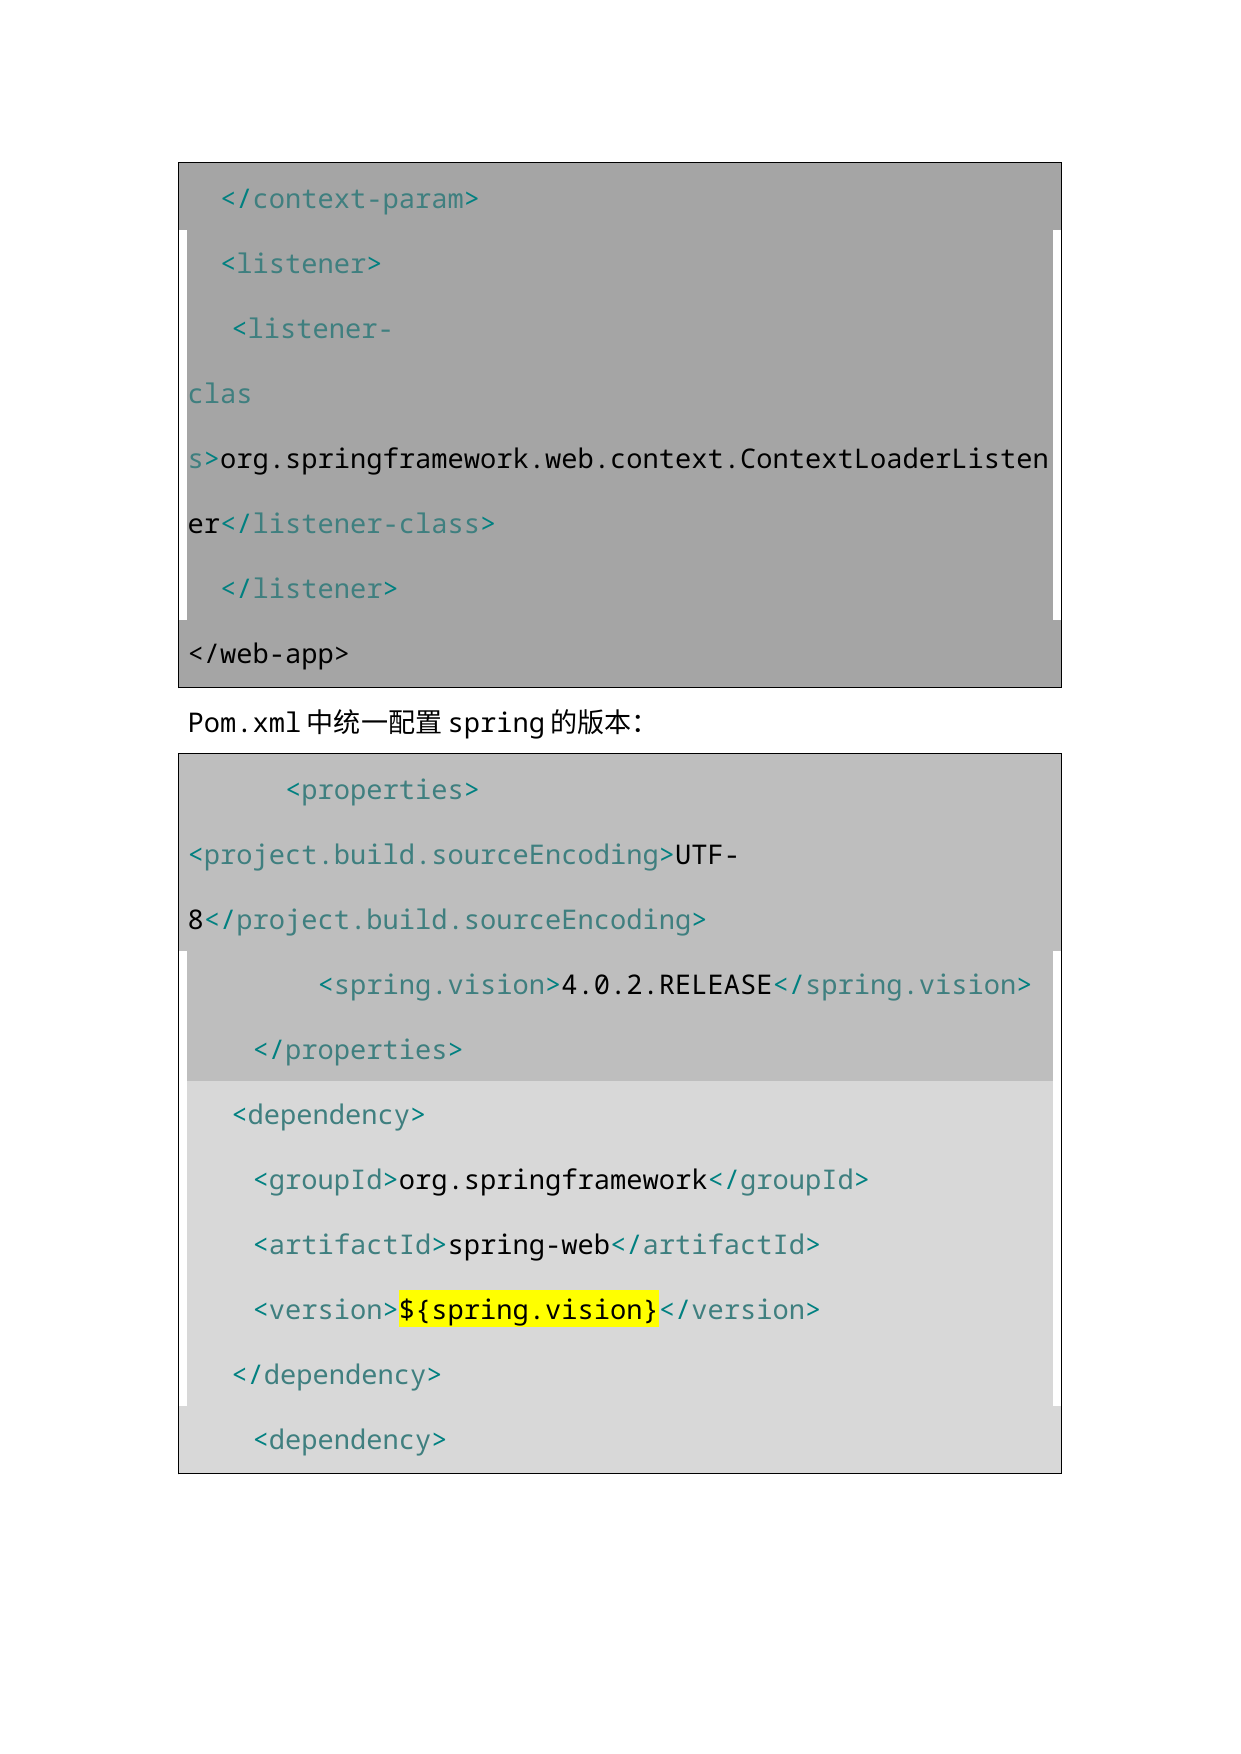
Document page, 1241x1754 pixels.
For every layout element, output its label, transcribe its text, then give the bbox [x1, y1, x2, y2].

text <listener-class>org.springframework.web.context.ContextLoaderListener</listener-class> [187, 295, 1053, 555]
text <spring.vision>4.0.2.RELEASE</spring.vision> [187, 951, 1053, 1016]
text <dependency> [179, 1403, 1061, 1473]
text Pom.xml中统一配置spring的版本： [187, 688, 1053, 753]
text <listener> [187, 230, 1053, 295]
text </dependency> [187, 1341, 1053, 1403]
text <properties> <project.build.sourceEncoding>UTF-8</project.build.sourceEncoding> [179, 754, 1061, 951]
text </properties> [187, 1016, 1053, 1081]
text <dependency> [187, 1081, 1053, 1146]
text </context-param> [179, 163, 1061, 230]
text <groupId>org.springframework</groupId> [187, 1146, 1053, 1211]
text <version>${spring.vision}</version> [187, 1276, 1053, 1341]
text </web-app> [179, 617, 1061, 687]
text <artifactId>spring-web</artifactId> [187, 1211, 1053, 1276]
text </listener> [187, 555, 1053, 617]
